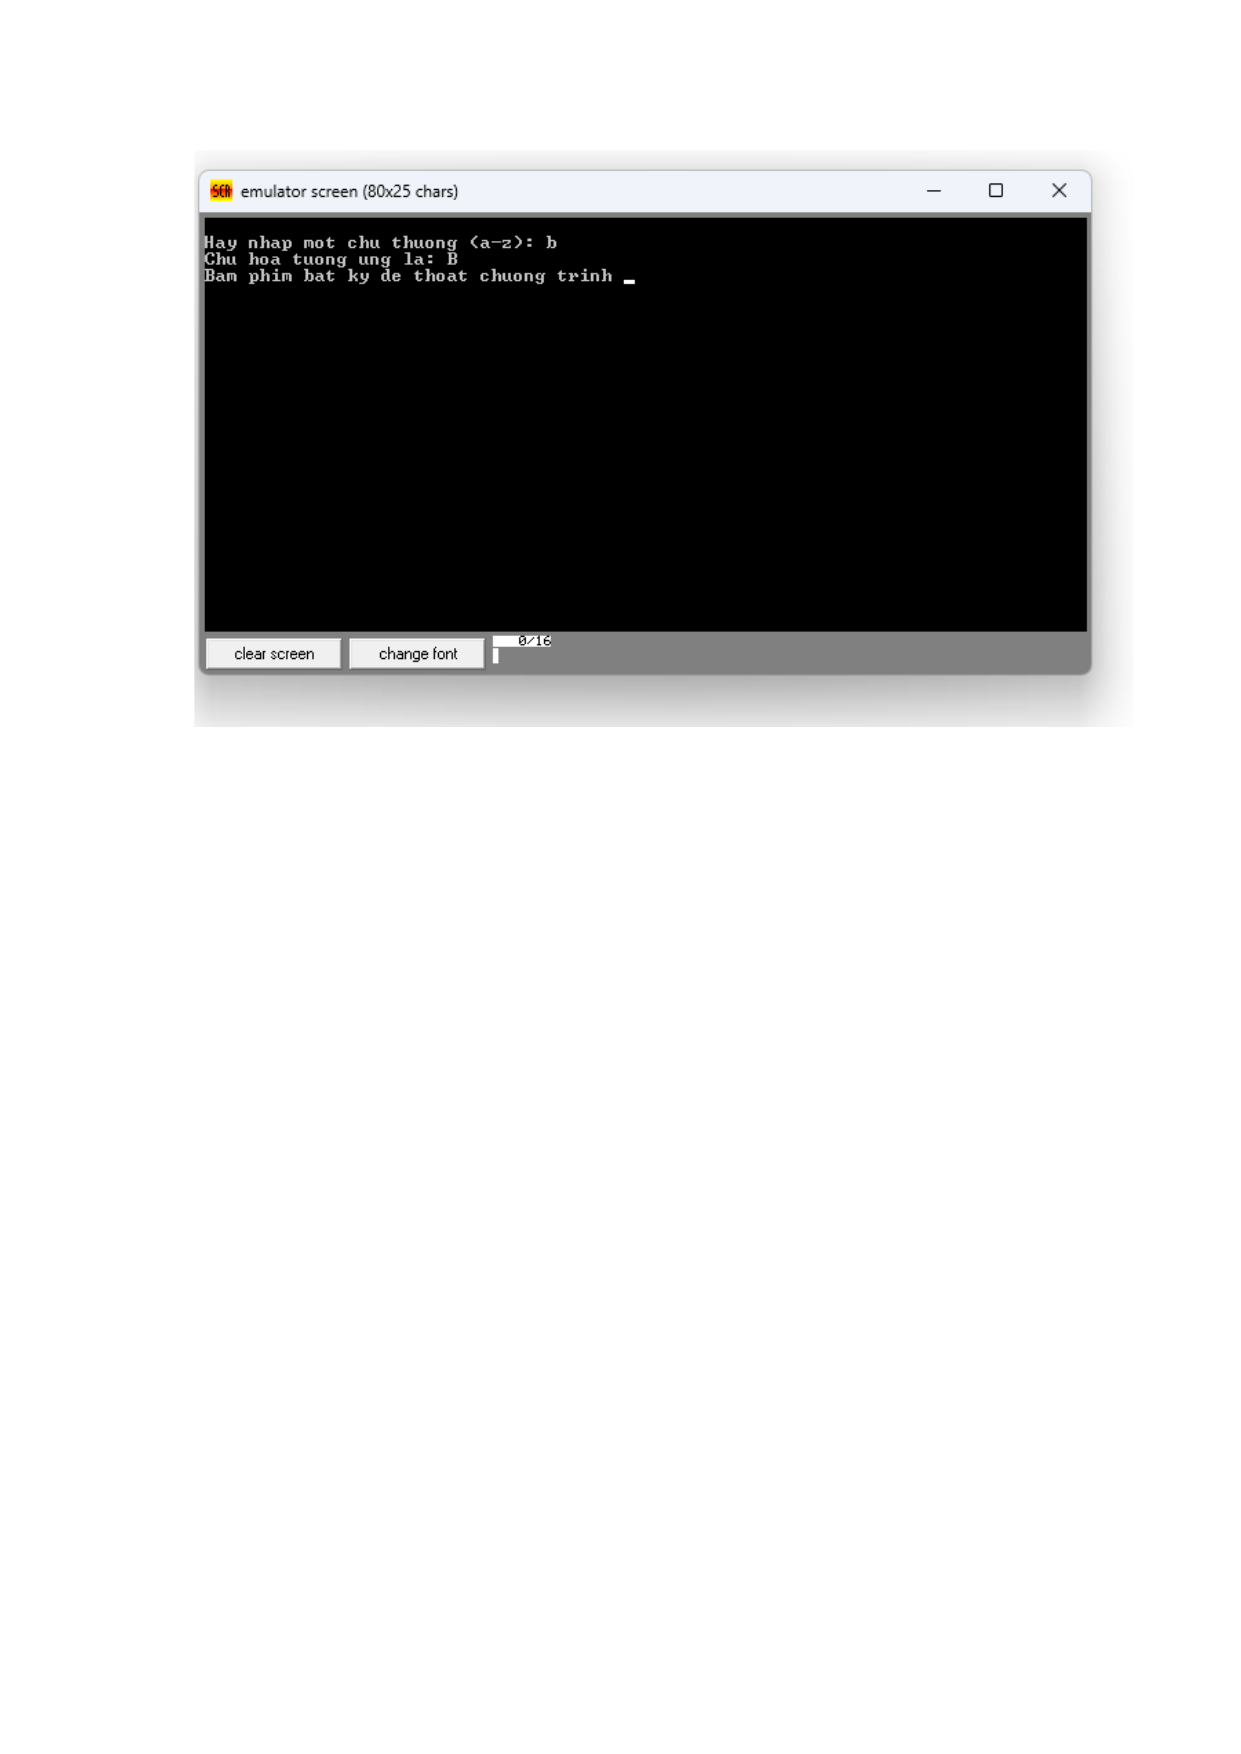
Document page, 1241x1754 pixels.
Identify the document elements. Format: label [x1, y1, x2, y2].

picture [194, 150, 1134, 727]
